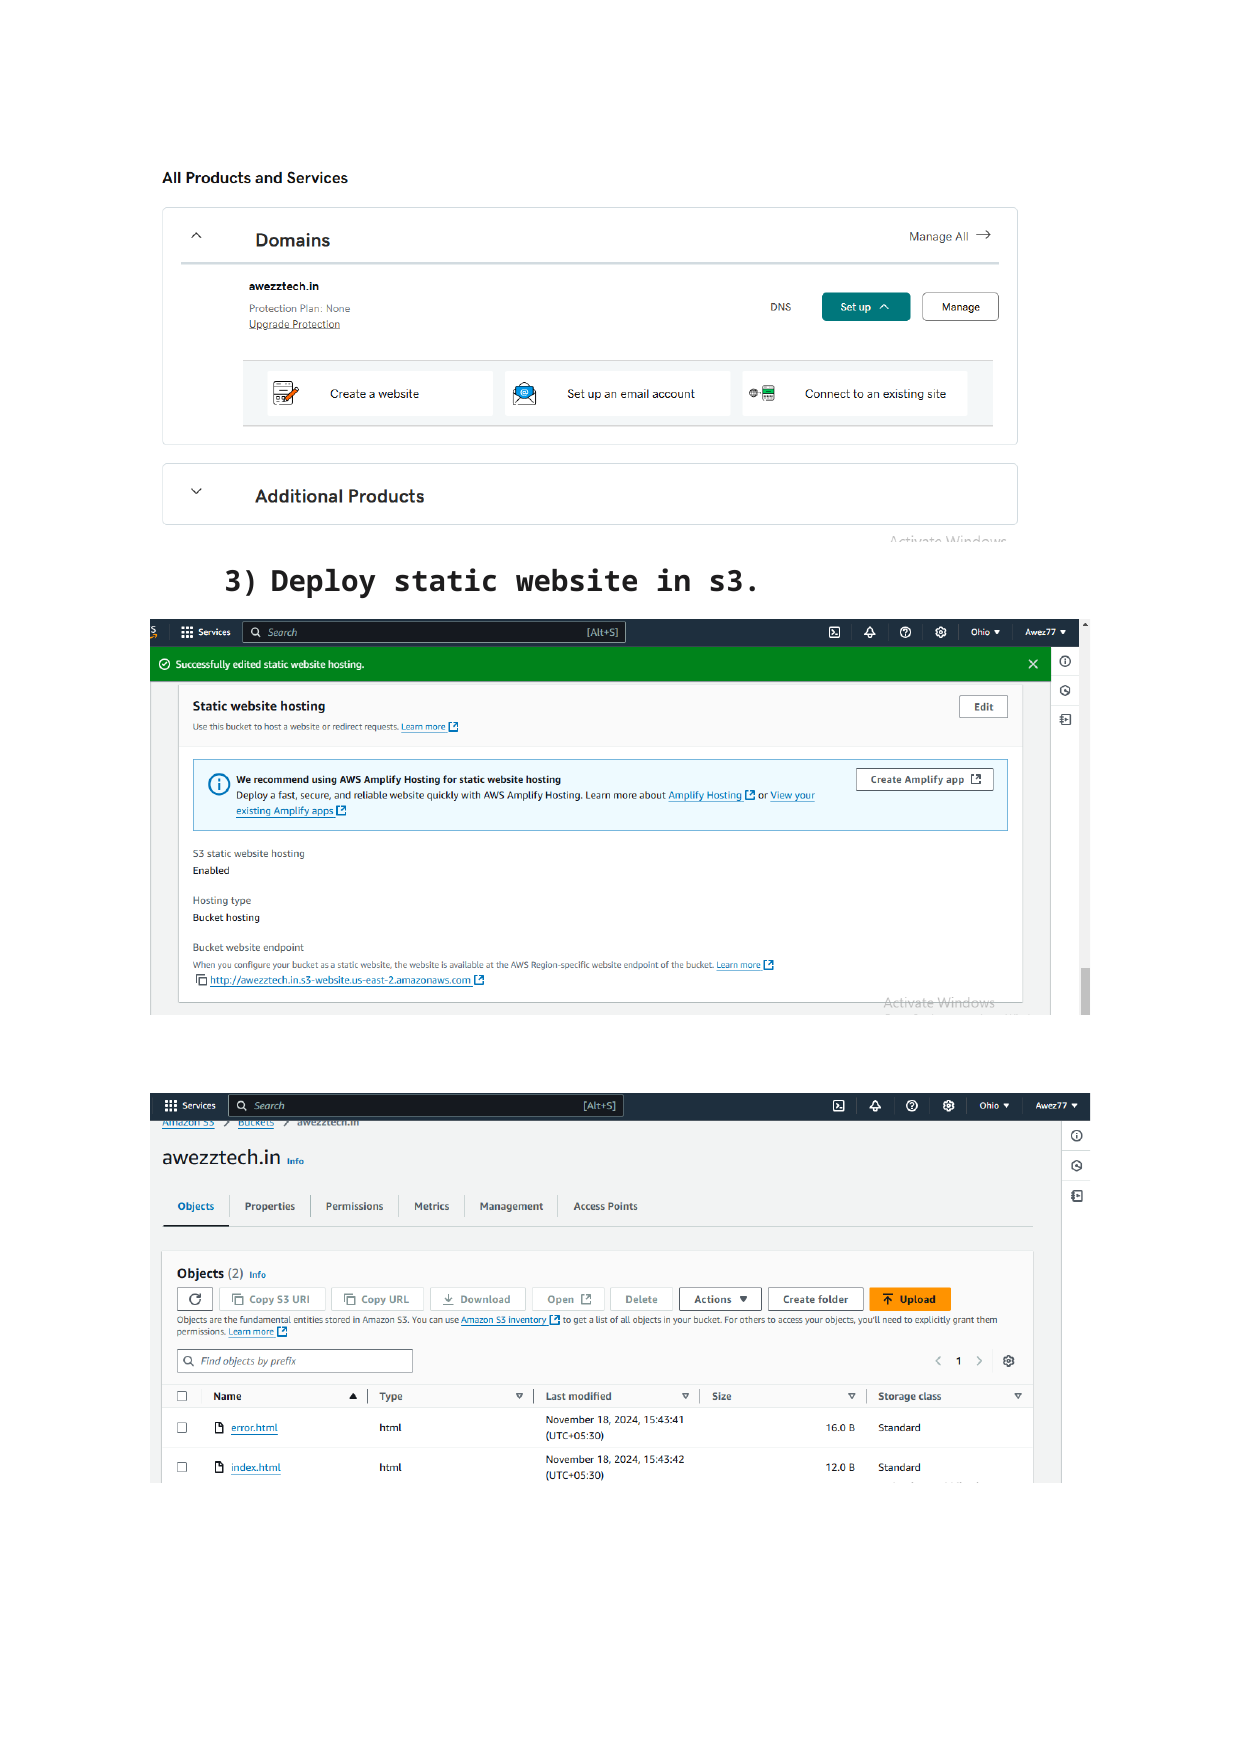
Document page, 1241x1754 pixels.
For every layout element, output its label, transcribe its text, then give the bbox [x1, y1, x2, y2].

picture [150, 150, 1091, 542]
picture [150, 1093, 1091, 1483]
list Deploy static website in s3. [224, 560, 1090, 600]
picture [150, 619, 1091, 1015]
